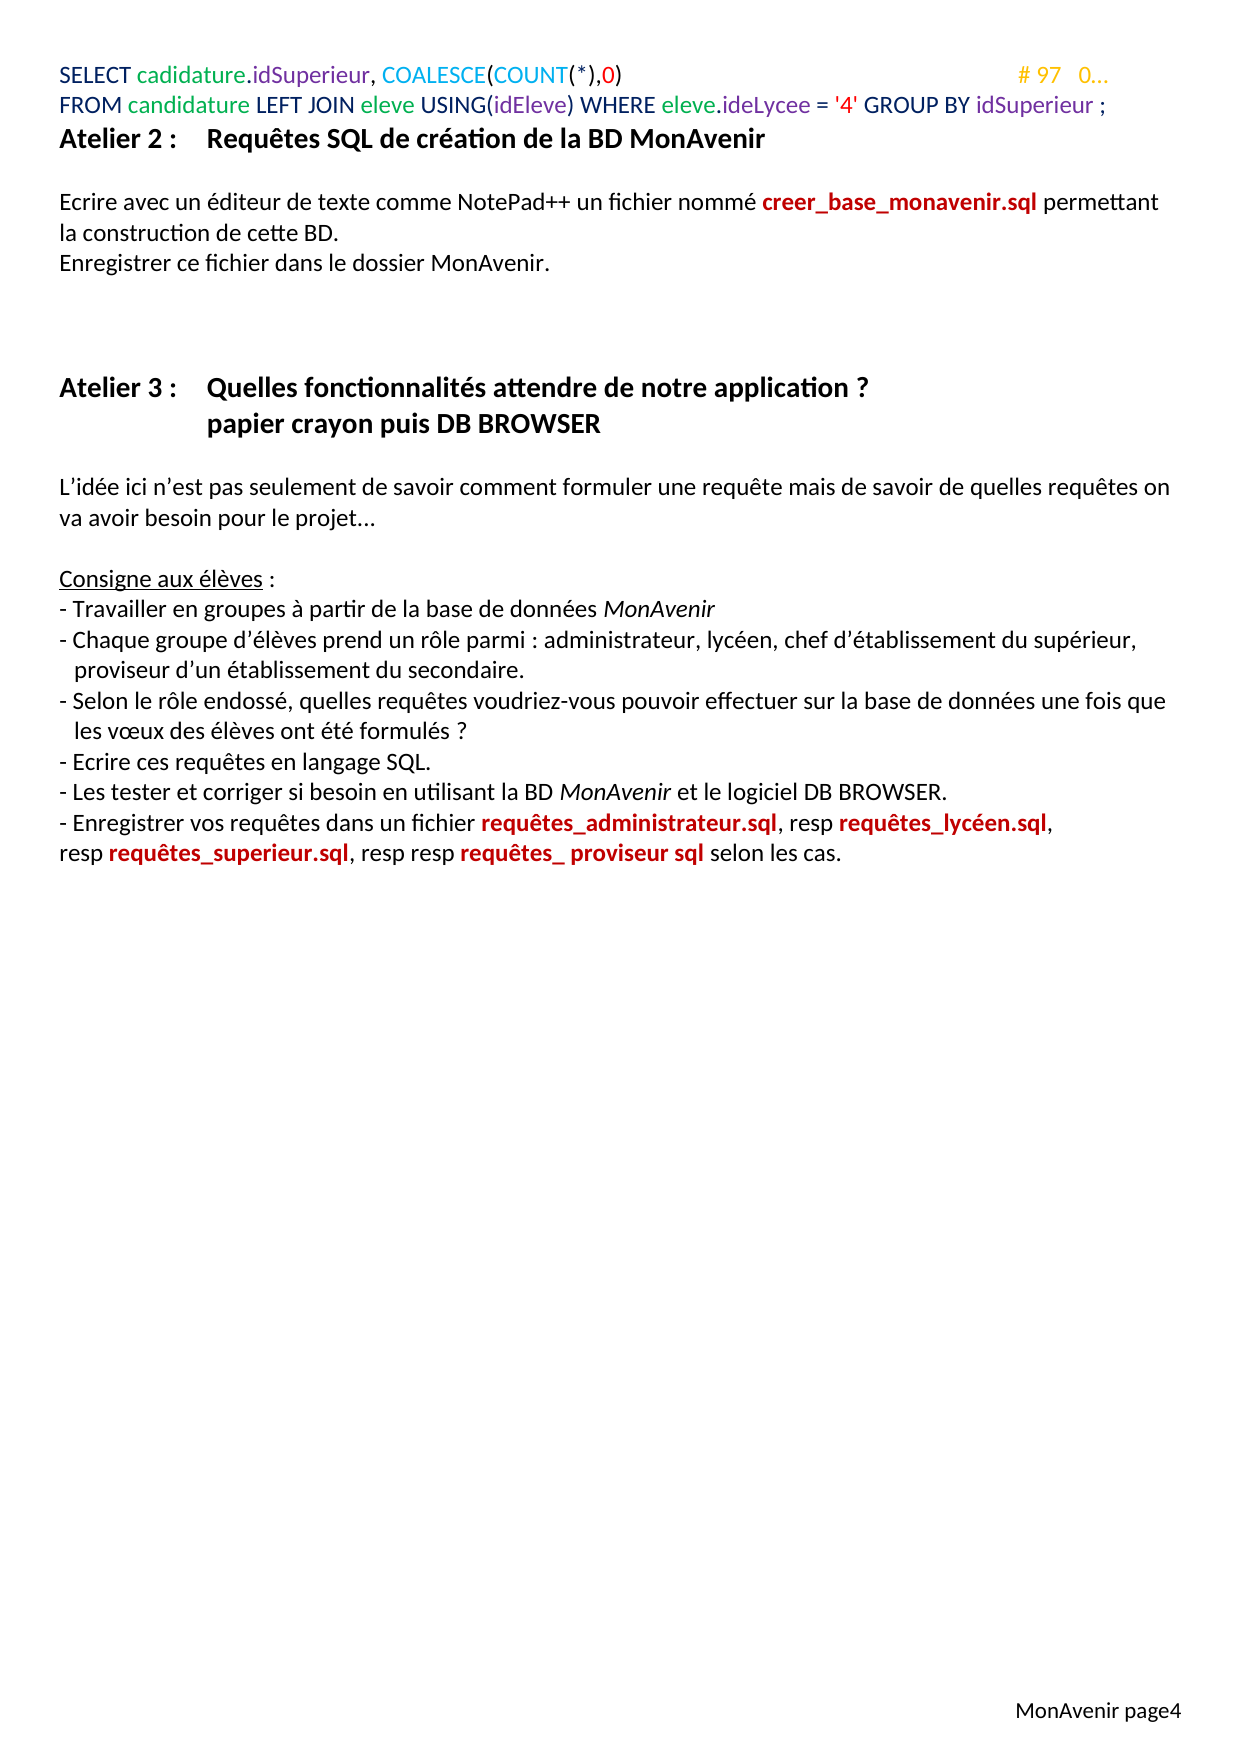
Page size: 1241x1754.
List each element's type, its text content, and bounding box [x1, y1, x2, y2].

text Atelier 3 : Quelles fonctionnalités attendre de notre application ? [59, 369, 1181, 405]
text Consigne aux élèves : [59, 563, 1181, 593]
text - Les tester et corriger si besoin en utilisant la BD MonAvenir et le logiciel DB BROWSER. [59, 776, 1181, 807]
text L’idée ici n’est pas seulement de savoir comment formuler une requête mais de savoir de quelles requêtes on va avoir besoin pour le projet... [59, 471, 1181, 532]
text - Travailler en groupes à partir de la base de données MonAvenir [59, 593, 1181, 624]
text Atelier 2 : Requêtes SQL de création de la BD MonAvenir [59, 120, 1181, 156]
text papier crayon puis DB BROWSER [133, 405, 1181, 441]
text SELECT cadidature.idSuperieur, COALESCE(COUNT(*),0) # 97 0… [59, 59, 1181, 89]
text - Ecrire ces requêtes en langage SQL. [59, 746, 1181, 776]
text - Chaque groupe d’élèves prend un rôle parmi : administrateur, lycéen, chef d’établissement du supérieur, proviseur d’un établissement du secondaire. [59, 624, 1181, 685]
text Ecrire avec un éditeur de texte comme NotePad++ un fichier nommé creer_base_monavenir.sql permettant la construction de cette BD. [59, 186, 1181, 247]
text FROM candidature LEFT JOIN eleve USING(idEleve) WHERE eleve.ideLycee = '4' GROUP BY idSuperieur ; [59, 89, 1181, 120]
text - Enregistrer vos requêtes dans un fichier requêtes_administrateur.sql, resp requêtes_lycéen.sql, [59, 807, 1181, 837]
text Enregistrer ce fichier dans le dossier MonAvenir. [59, 247, 1181, 278]
text - Selon le rôle endossé, quelles requêtes voudriez-vous pouvoir effectuer sur la base de données une fois que les vœux des élèves ont été formulés ? [59, 685, 1181, 746]
text resp requêtes_superieur.sql, resp resp requêtes_ proviseur sql selon les cas. [59, 837, 1181, 868]
